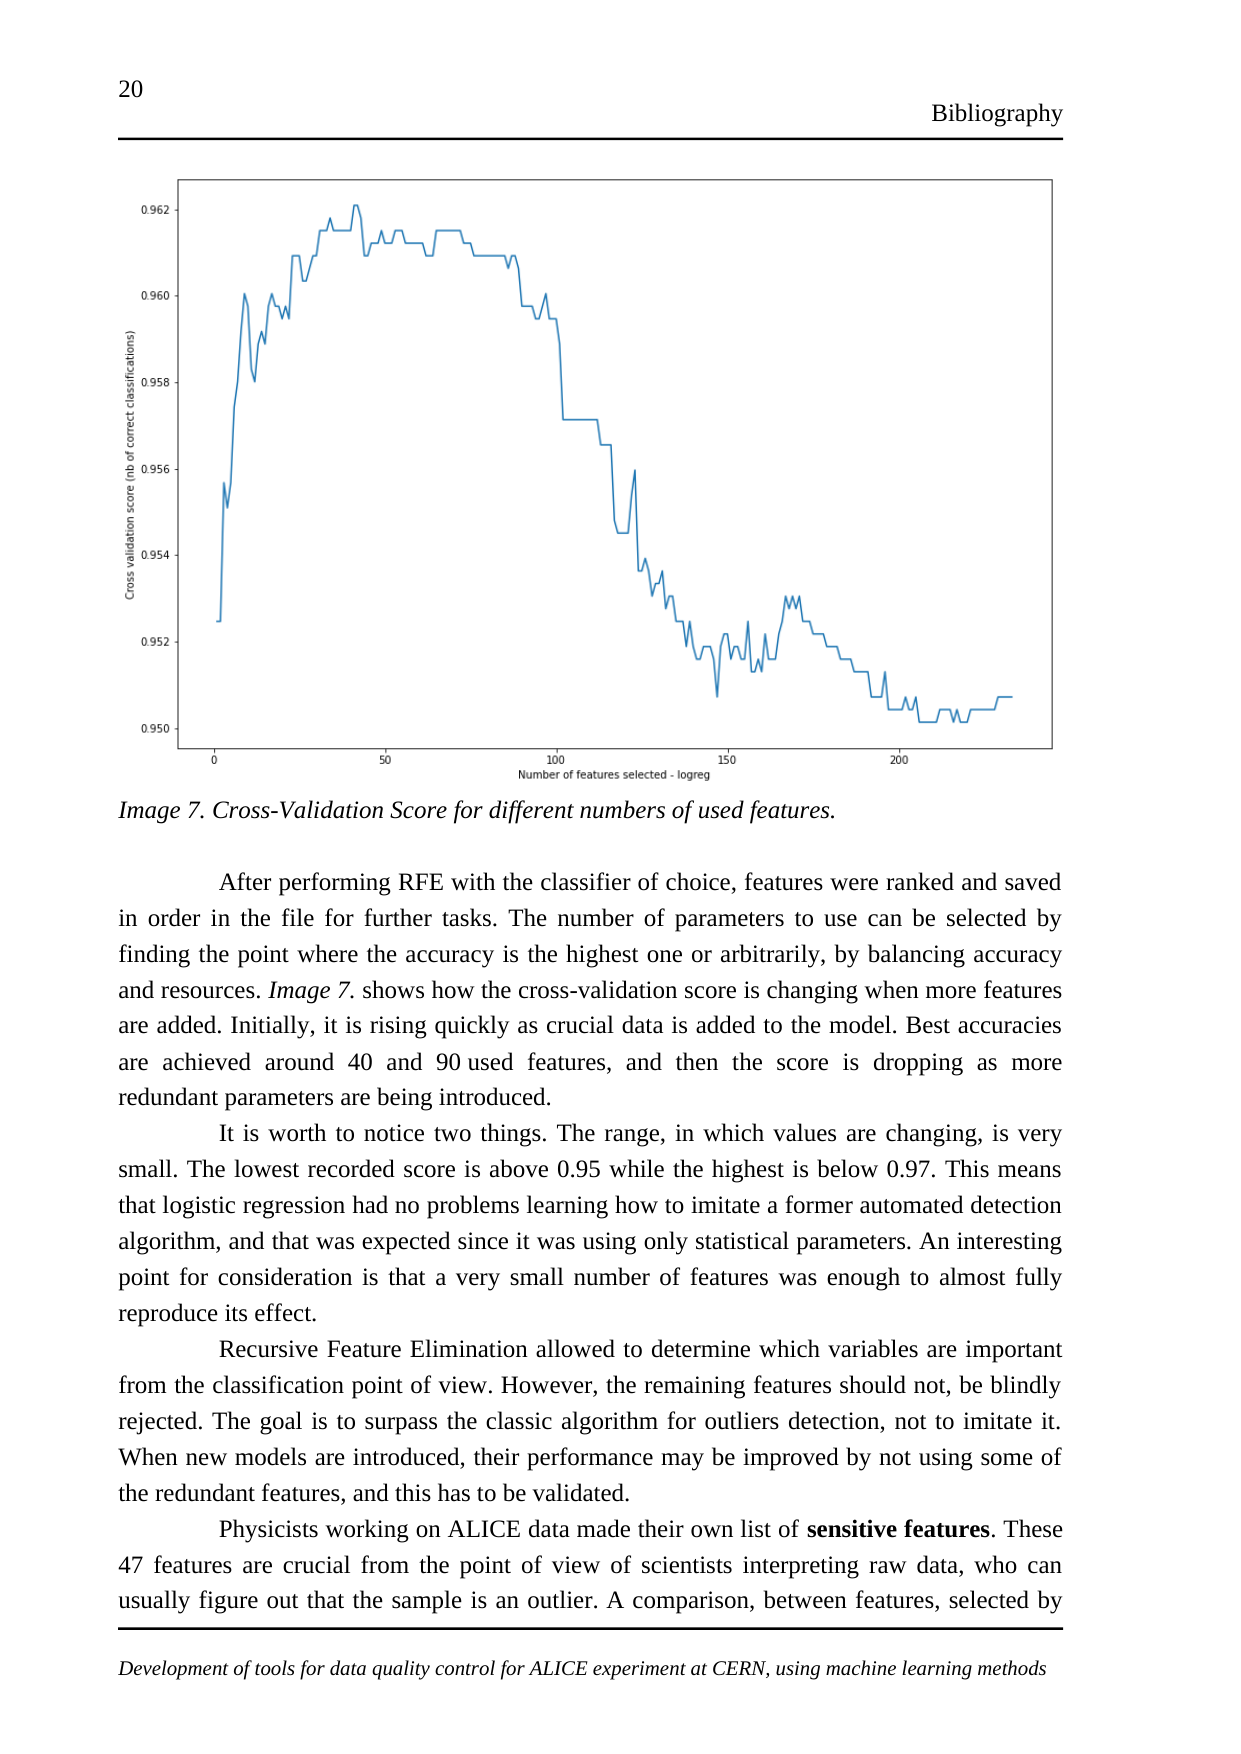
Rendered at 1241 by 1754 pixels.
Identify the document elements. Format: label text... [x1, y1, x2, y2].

text After performing RFE with the classifier of choice, features were ranked and saved in order in the file for further tasks. The number of parameters to use can be selected by finding the point where the accuracy is the highest one or arbitrarily, by balancing accuracy and resources. Image 7. shows how the cross-validation score is changing when more features are added. Initially, it is rising quickly as crucial data is added to the model. Best accuracies are achieved around 40 and 90 used features, and then the score is dropping as more redundant parameters are being introduced. [118, 867, 1063, 1111]
text It is worth to notice two things. The range, in which values are changing, is very small. The lowest recorded score is above 0.95 while the highest is below 0.97. This means that logistic regression had no problems learning how to imitate a former automated detection algorithm, and that was expected since it was using only statistical parameters. An interesting point for consideration is that a very small number of features was enough to almost fully reproduce its effect. [118, 1118, 1063, 1327]
text Recursive Feature Elimination allowed to determine which variables are important from the classification point of view. However, the remaining features should not, be blindly rejected. The goal is to surpass the classic algorithm for outliers detection, not to imitate it. When new models are introduced, their performance may be improved by not using some of the redundant features, and this has to be validated. [118, 1334, 1063, 1507]
text Image 7. Cross-Validation Score for different numbers of used features. [118, 795, 1063, 824]
picture [118, 172, 1058, 788]
